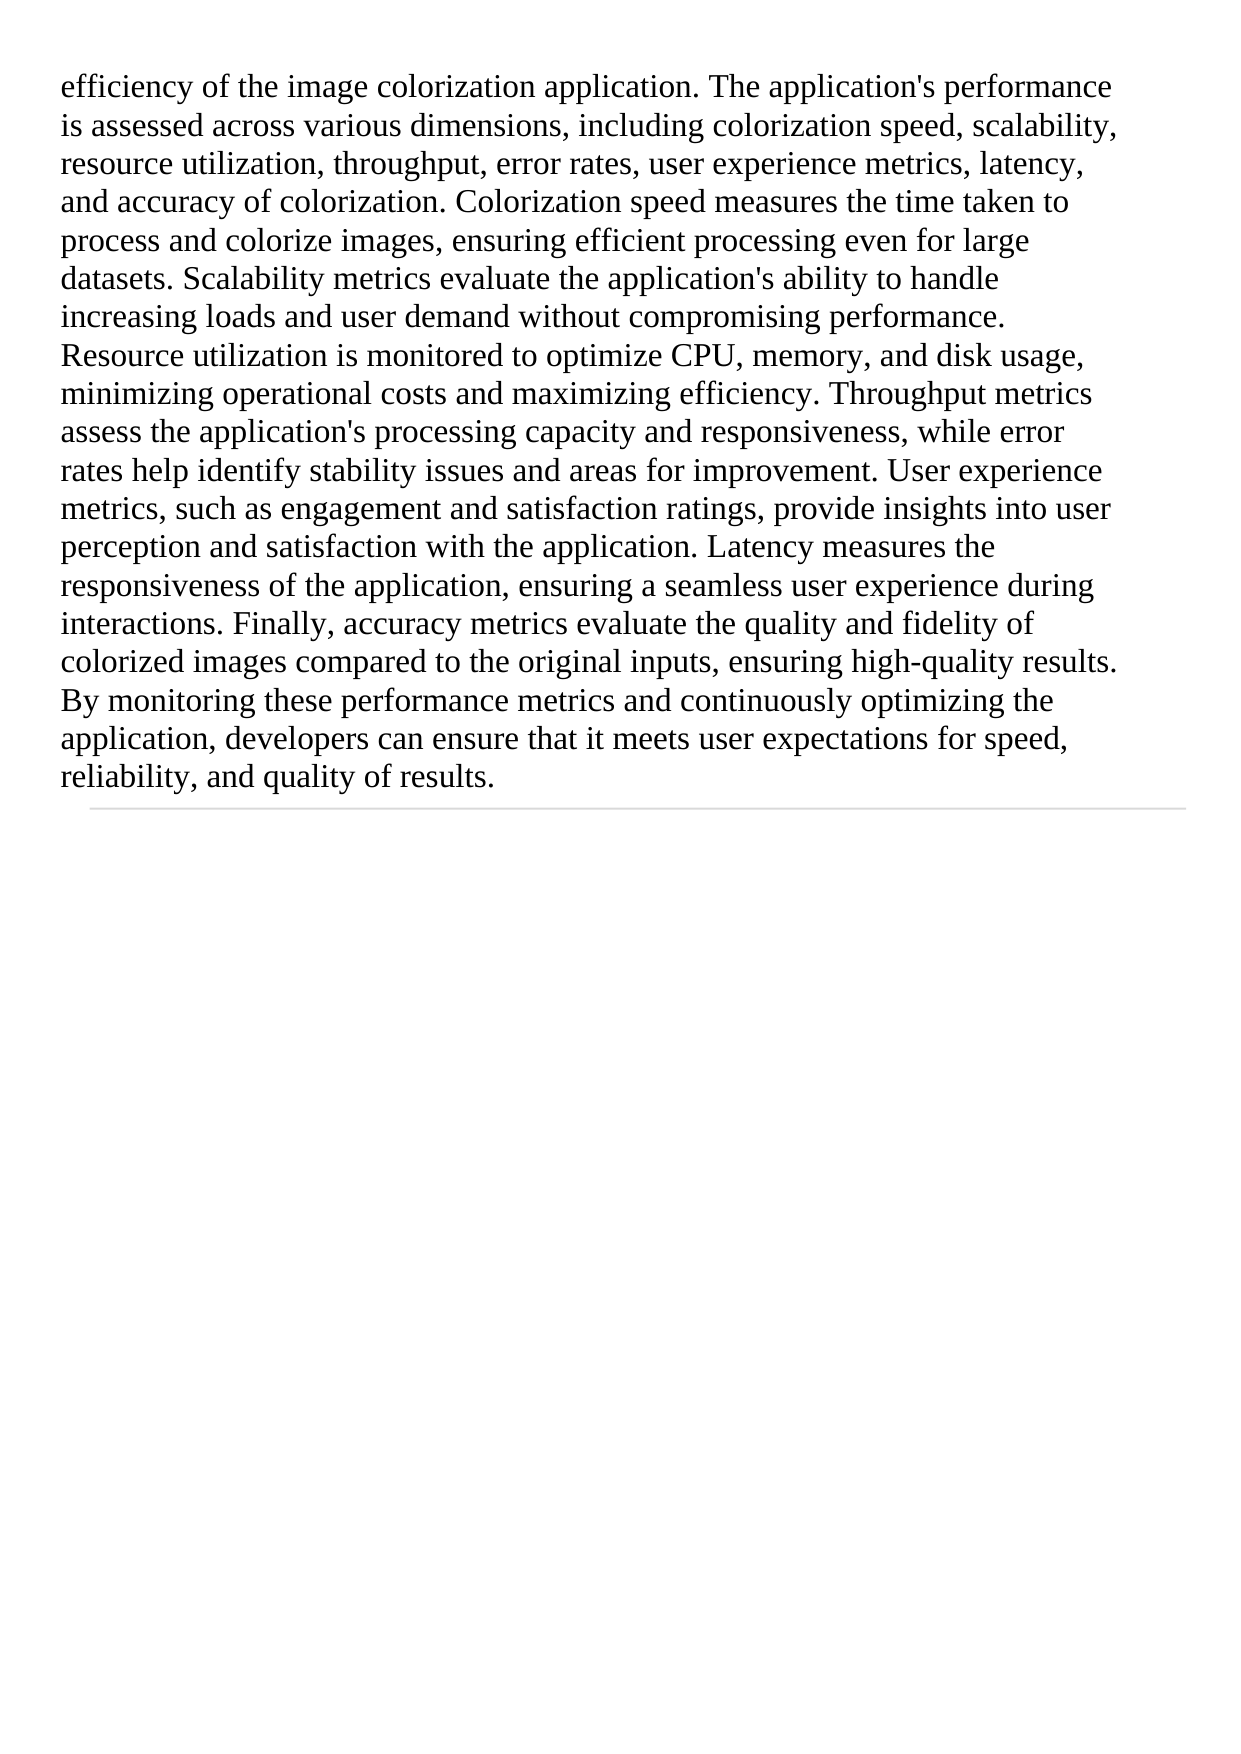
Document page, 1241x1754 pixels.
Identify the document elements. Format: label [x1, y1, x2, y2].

text [60, 67, 1132, 795]
